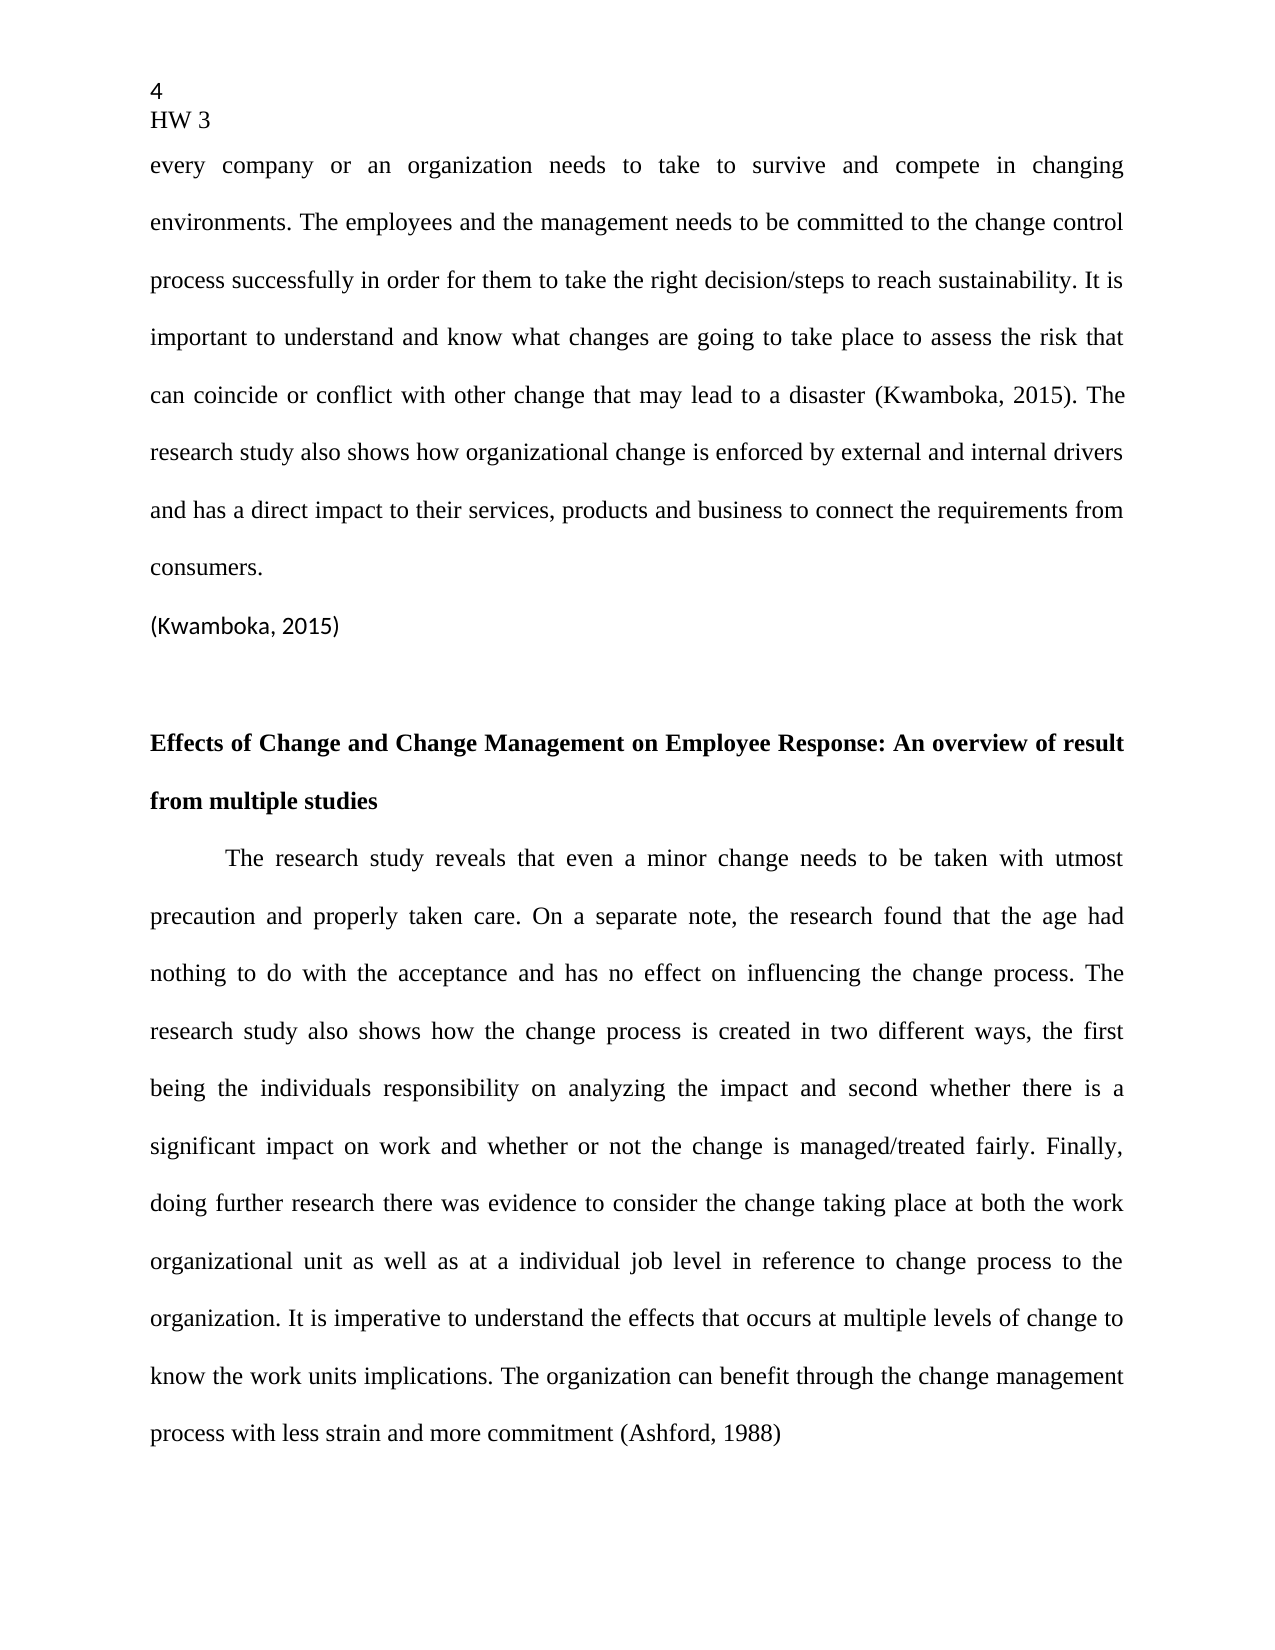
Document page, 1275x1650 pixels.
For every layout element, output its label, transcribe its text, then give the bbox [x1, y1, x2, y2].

text Effects of Change and Change Management on Employee Response: An overview of result from multiple studies [150, 728, 1125, 815]
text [150, 150, 1125, 581]
text The research study reveals that even a minor change needs to be taken with utmost precaution and properly taken care. On a separate note, the research found that the age had nothing to do with the acceptance and has no effect on influencing the change process. The research study also shows how the change process is created in two different ways, the first being the individuals responsibility on analyzing the impact and second whether there is a significant impact on work and whether or not the change is managed/treated fairly. Finally, doing further research there was evidence to consider the change taking place at both the work organizational unit as well as at a individual job level in reference to change process to the organization. It is imperative to understand the effects that occurs at multiple levels of change to know the work units implications. The organization can benefit through the change management process with less strain and more commitment [150, 843, 1125, 1447]
